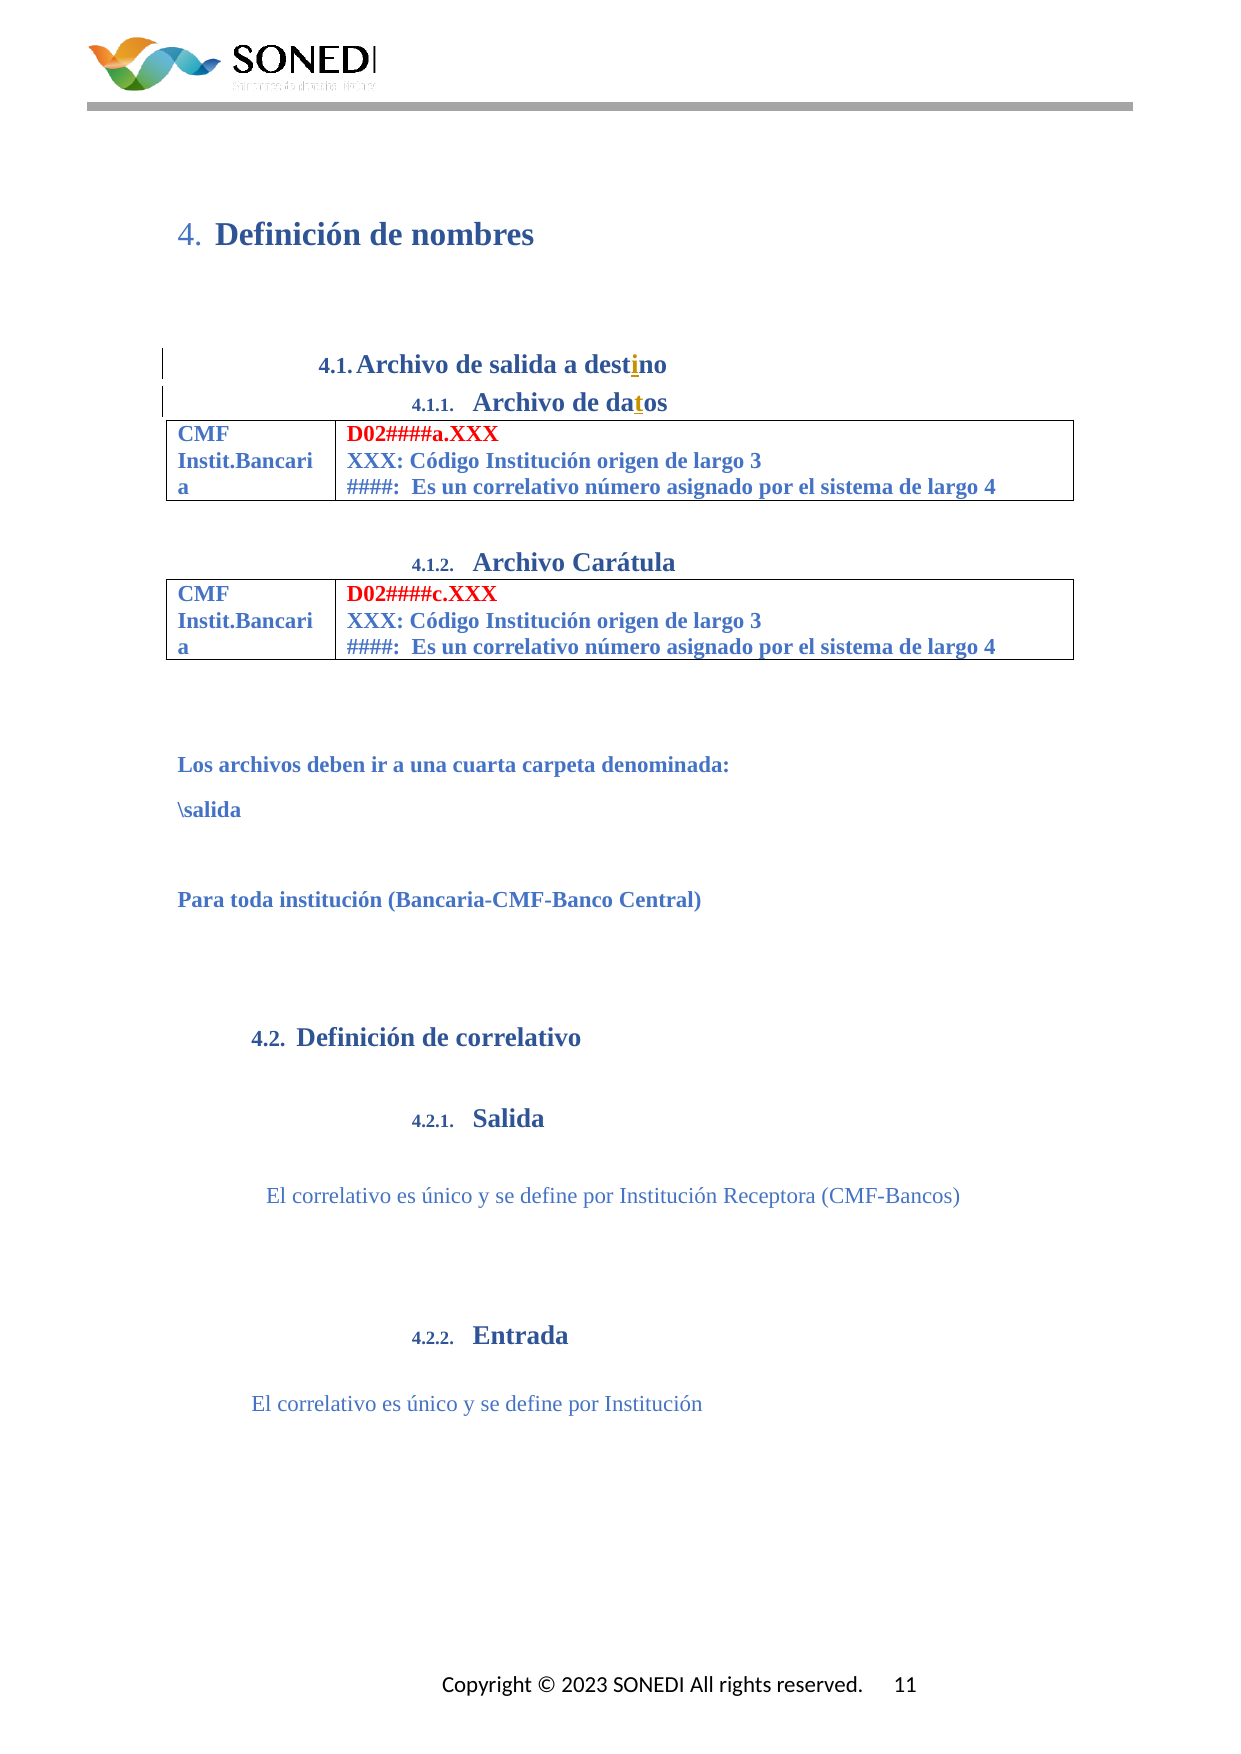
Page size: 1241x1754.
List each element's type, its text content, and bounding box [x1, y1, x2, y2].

text El correlativo es único y se define por Institución Receptora (CMF-Bancos) [177, 1182, 1181, 1208]
text Para toda institución (Bancaria-CMF-Banco Central) [177, 886, 1181, 912]
text \salida [177, 796, 1181, 822]
subtitle Salida [412, 1102, 1181, 1133]
table_header D02####a.XXX XXX: Código Institución origen de largo 3 ####: Es un correlativo número asignado por el sistema de largo 4 [336, 421, 1073, 499]
text El correlativo es único y se define por Institución [177, 1390, 1181, 1417]
table_header CMF Instit.Bancaria [167, 421, 335, 499]
subtitle Archivo de salida a destno [318, 348, 1181, 379]
text Los archivos deben ir a una cuarta carpeta denominada: [177, 751, 1181, 777]
subtitle Entrada [412, 1319, 1181, 1350]
subtitle Definición de correlativo [251, 1021, 1181, 1052]
table_header D02####c.XXX XXX: Código Institución origen de largo 3 ####: Es un correlativo número asignado por el sistema de largo 4 [336, 580, 1073, 659]
table_header CMF Instit.Bancaria [167, 580, 335, 659]
subtitle Archivo de daos [412, 386, 1181, 417]
subtitle Archivo Carátula [412, 546, 1181, 577]
subtitle Definición de nombres [177, 214, 1181, 252]
picture [87, 37, 376, 91]
